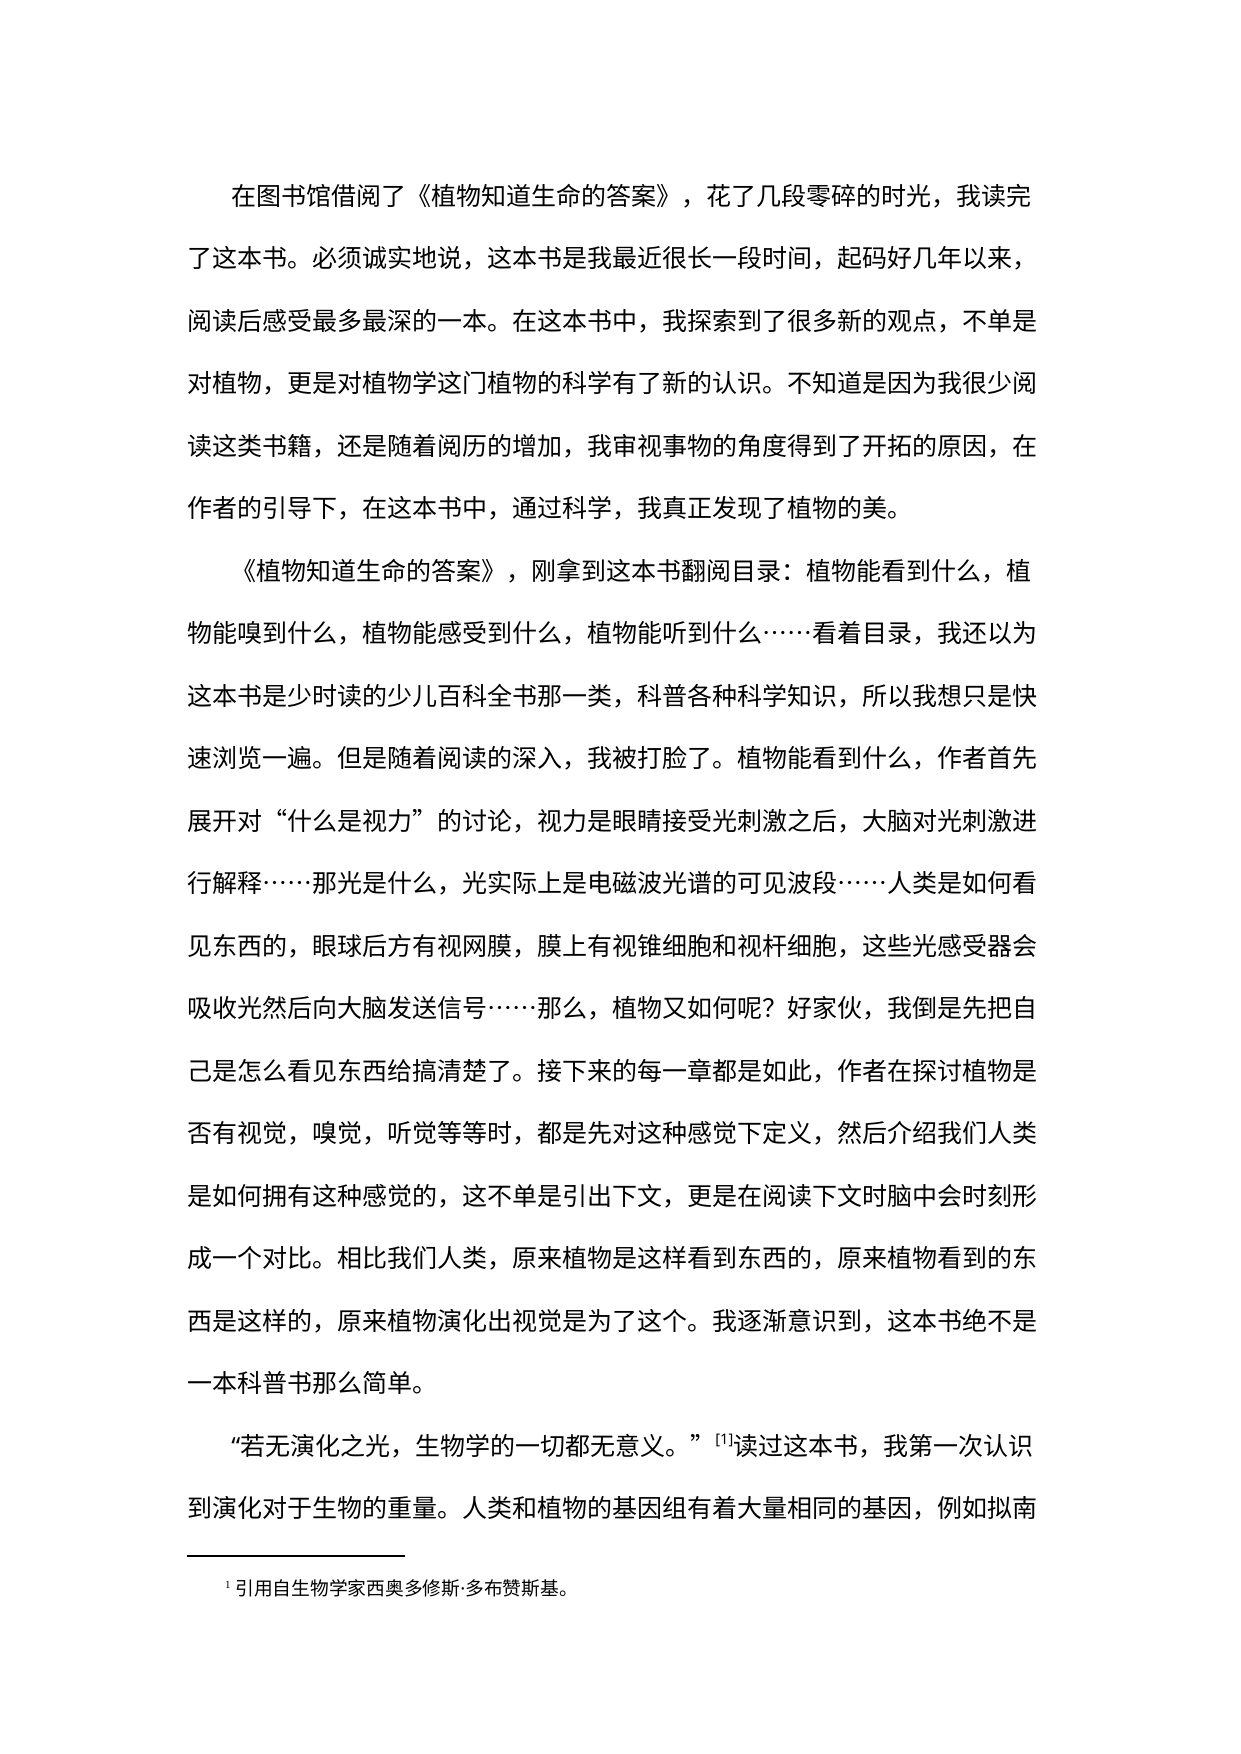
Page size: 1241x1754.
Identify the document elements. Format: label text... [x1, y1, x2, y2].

text 在图书馆借阅了《植物知道生命的答案》，花了几段零碎的时光，我读完了这本书。必须诚实地说，这本书是我最近很长一段时间，起码好几年以来，阅读后感受最多最深的一本。在这本书中，我探索到了很多新的观点，不单是对植物，更是对植物学这门植物的科学有了新的认识。不知道是因为我很少阅读这类书籍，还是随着阅历的增加，我审视事物的角度得到了开拓的原因，在作者的引导下，在这本书中，通过科学，我真正发现了植物的美。 [187, 150, 1053, 525]
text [187, 1400, 1053, 1525]
text 《植物知道生命的答案》，刚拿到这本书翻阅目录：植物能看到什么，植物能嗅到什么，植物能感受到什么，植物能听到什么……看着目录，我还以为这本书是少时读的少儿百科全书那一类，科普各种科学知识，所以我想只是快速浏览一遍。但是随着阅读的深入，我被打脸了。植物能看到什么，作者首先展开对“什么是视力”的讨论，视力是眼睛接受光刺激之后，大脑对光刺激进行解释……那光是什么，光实际上是电磁波光谱的可见波段……人类是如何看见东西的，眼球后方有视网膜，膜上有视锥细胞和视杆细胞，这些光感受器会吸收光然后向大脑发送信号……那么，植物又如何呢？好家伙，我倒是先把自己是怎么看见东西给搞清楚了。接下来的每一章都是如此，作者在探讨植物是否有视觉，嗅觉，听觉等等时，都是先对这种感觉下定义，然后介绍我们人类是如何拥有这种感觉的，这不单是引出下文，更是在阅读下文时脑中会时刻形成一个对比。相比我们人类，原来植物是这样看到东西的，原来植物看到的东西是这样的，原来植物演化出视觉是为了这个。我逐渐意识到，这本书绝不是一本科普书那么简单。 [187, 525, 1053, 1400]
